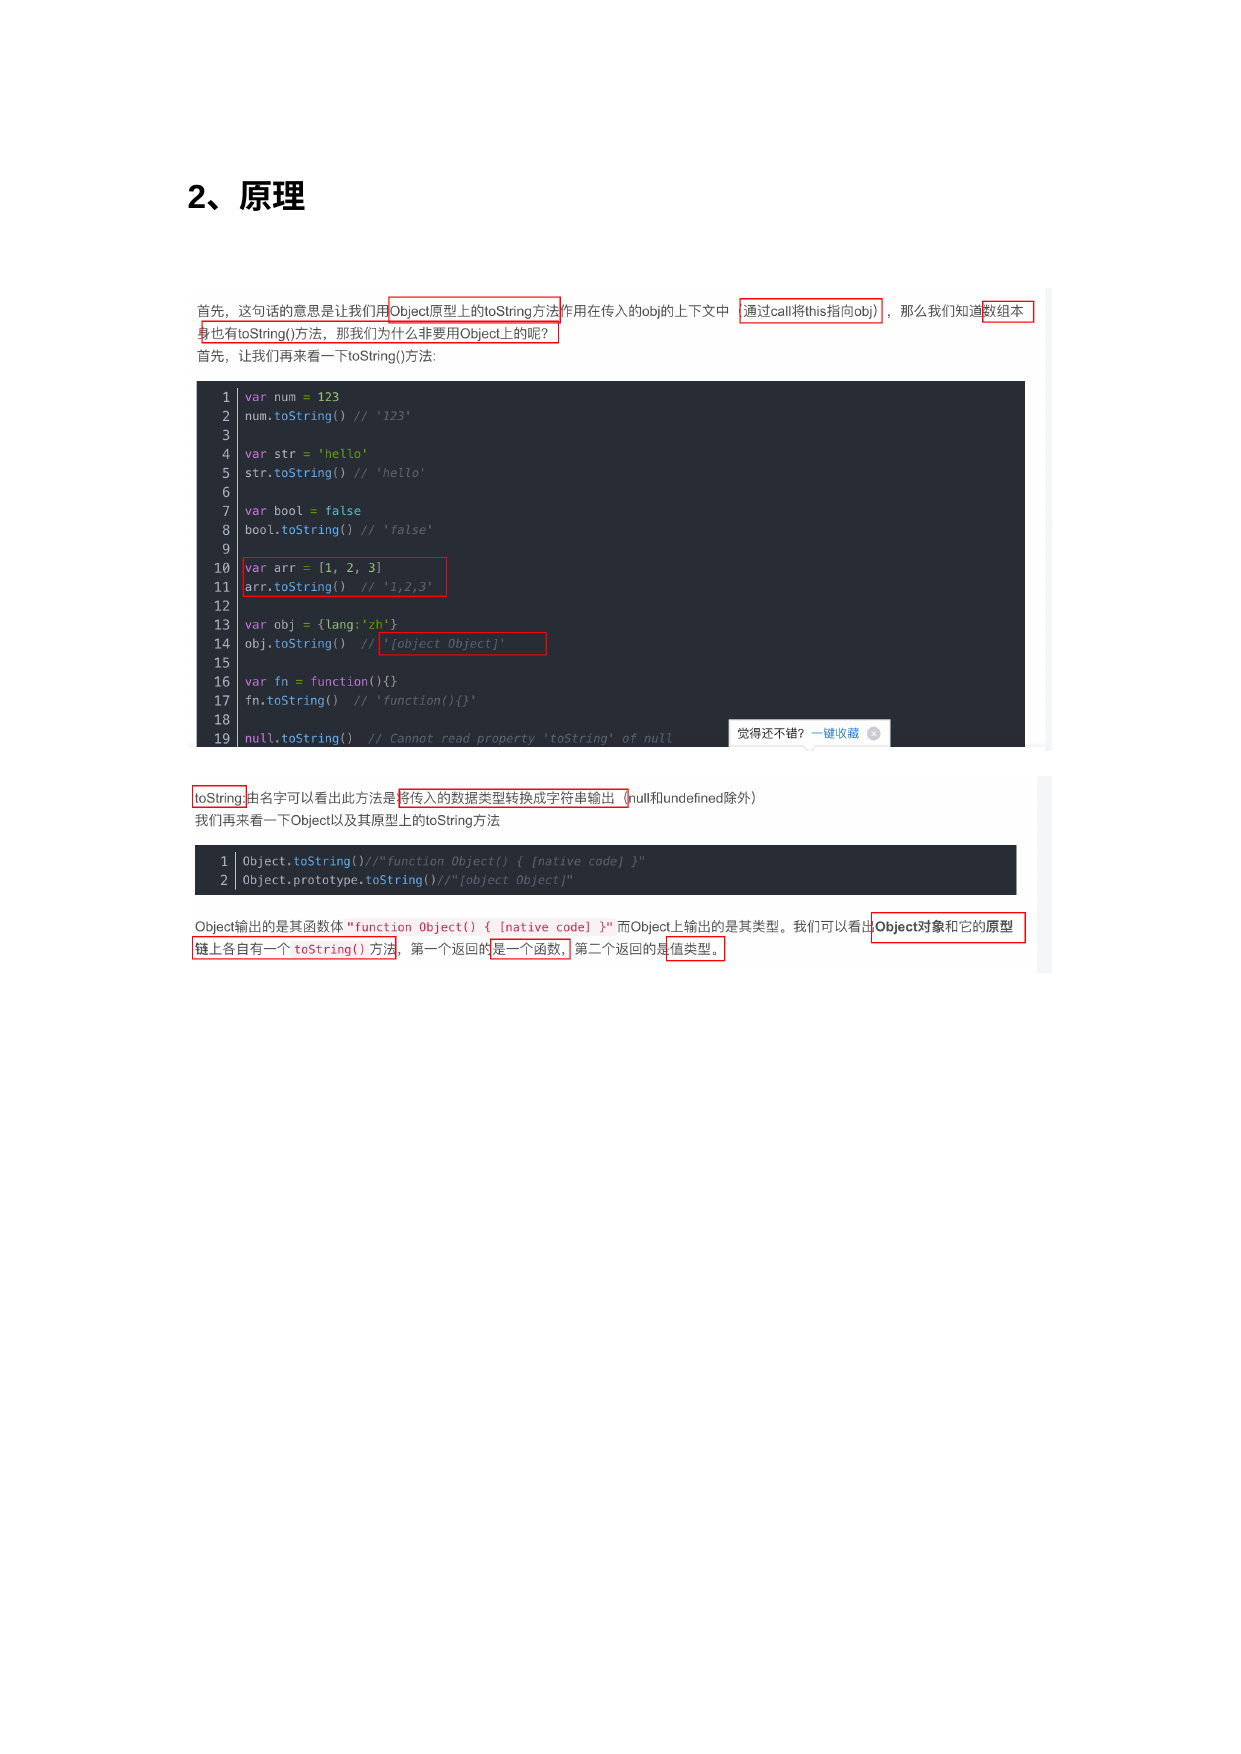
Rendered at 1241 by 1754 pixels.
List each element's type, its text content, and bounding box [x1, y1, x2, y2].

picture [187, 288, 1053, 751]
subtitle 2、原理 [187, 162, 1053, 227]
picture [187, 776, 1053, 973]
